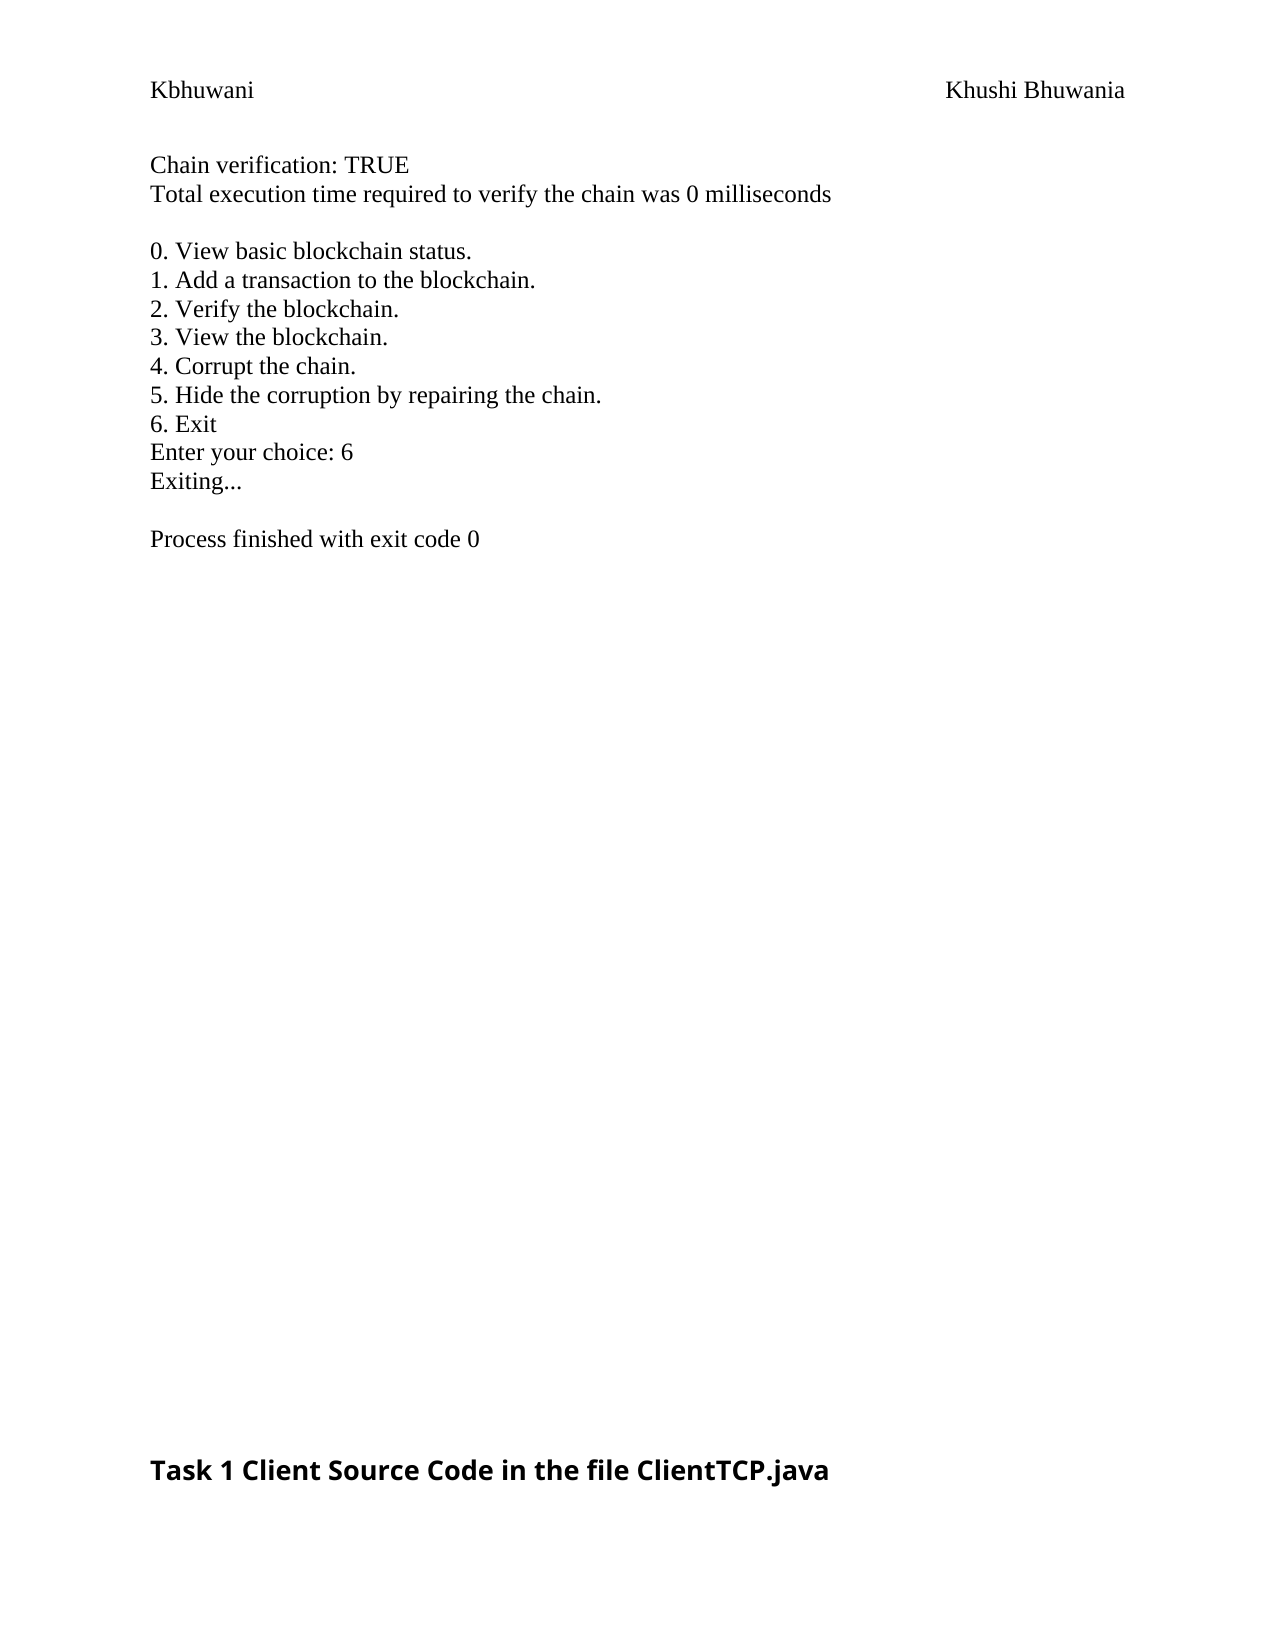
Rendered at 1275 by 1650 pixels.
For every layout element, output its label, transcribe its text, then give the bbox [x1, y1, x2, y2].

text 2. Verify the blockchain. [150, 294, 1125, 322]
text 5. Hide the corruption by repairing the chain. [150, 380, 1125, 409]
text 4. Corrupt the chain. [150, 351, 1125, 380]
text 1. Add a transaction to the blockchain. [150, 265, 1125, 294]
text Enter your choice: 6 [150, 437, 1125, 466]
text Process finished with exit code 0 [150, 524, 1125, 552]
text Task 1 Client Source Code in the file ClientTCP.java [150, 1452, 1125, 1489]
text 3. View the blockchain. [150, 322, 1125, 351]
text Total execution time required to verify the chain was 0 milliseconds [150, 179, 1125, 207]
text Exiting... [150, 466, 1125, 495]
text 0. View basic blockchain status. [150, 236, 1125, 265]
text 6. Exit [150, 409, 1125, 437]
text Chain verification: TRUE [150, 150, 1125, 179]
